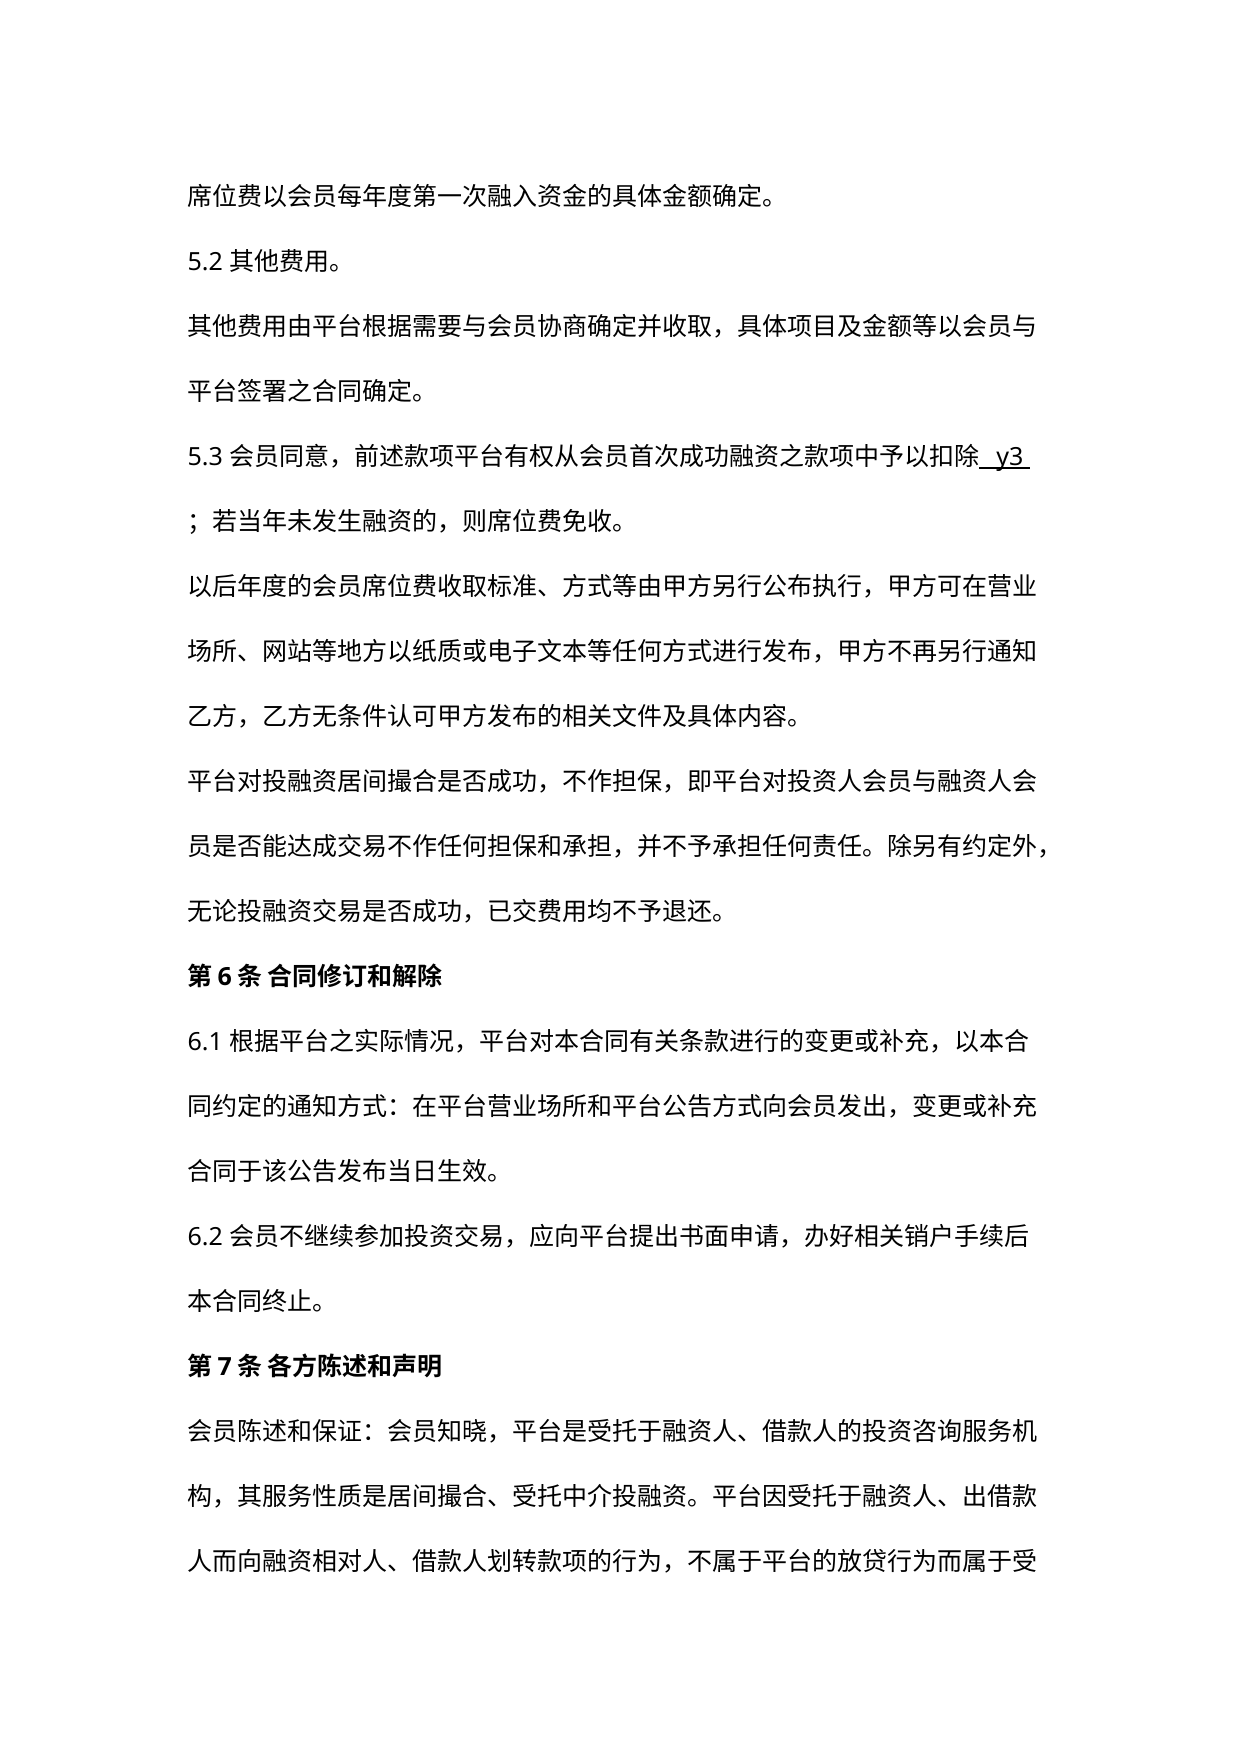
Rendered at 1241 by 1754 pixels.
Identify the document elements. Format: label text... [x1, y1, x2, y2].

text 以后年度的会员席位费收取标准、方式等由甲方另行公布执行，甲方可在营业场所、网站等地方以纸质或电子文本等任何方式进行发布，甲方不再另行通知乙方，乙方无条件认可甲方发布的相关文件及具体内容。 [187, 552, 1053, 747]
text 6.1 根据平台之实际情况，平台对本合同有关条款进行的变更或补充，以本合同约定的通知方式：在平台营业场所和平台公告方式向会员发出，变更或补充合同于该公告发布当日生效。 [187, 1007, 1053, 1202]
subtitle 第7条 各方陈述和声明 [187, 1332, 1053, 1397]
text 其他费用由平台根据需要与会员协商确定并收取，具体项目及金额等以会员与平台签署之合同确定。 [187, 292, 1053, 422]
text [187, 1397, 1053, 1592]
subtitle 第6条 合同修订和解除 [187, 942, 1053, 1007]
text 席位费以会员每年度第一次融入资金的具体金额确定。 [187, 162, 1053, 227]
text 平台对投融资居间撮合是否成功，不作担保，即平台对投资人会员与融资人会员是否能达成交易不作任何担保和承担，并不予承担任何责任。除另有约定外，无论投融资交易是否成功，已交费用均不予退还。 [187, 747, 1053, 942]
text 6.2 会员不继续参加投资交易，应向平台提出书面申请，办好相关销户手续后本合同终止。 [187, 1202, 1053, 1332]
text 5.2 其他费用。 [187, 227, 1053, 292]
text 5.3 会员同意，前述款项平台有权从会员首次成功融资之款项中予以扣除 y3 ；若当年未发生融资的，则席位费免收。 [187, 422, 1053, 552]
